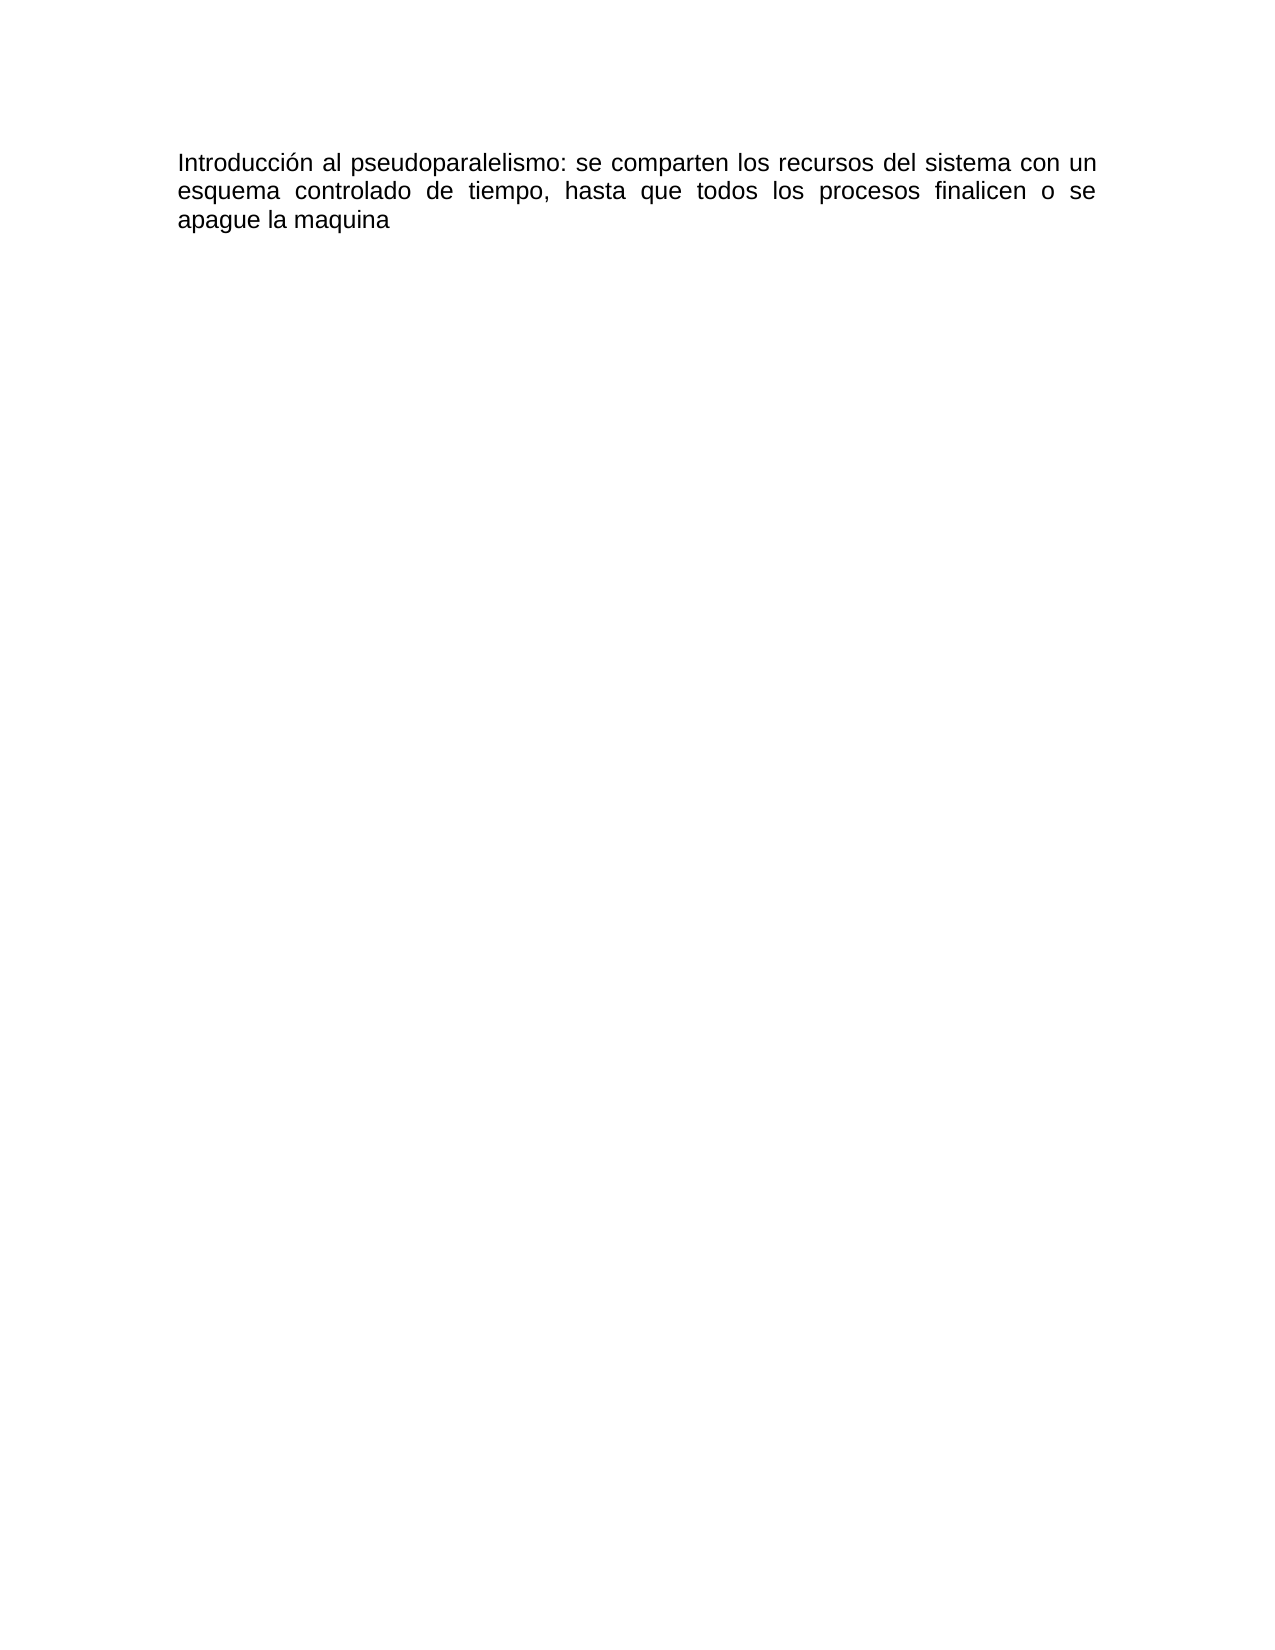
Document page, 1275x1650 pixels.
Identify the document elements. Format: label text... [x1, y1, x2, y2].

text Introducción al pseudoparalelismo: se comparten los recursos del sistema con un esquema controlado de tiempo, hasta que todos los procesos finalicen o se apague la maquina [177, 148, 1098, 234]
